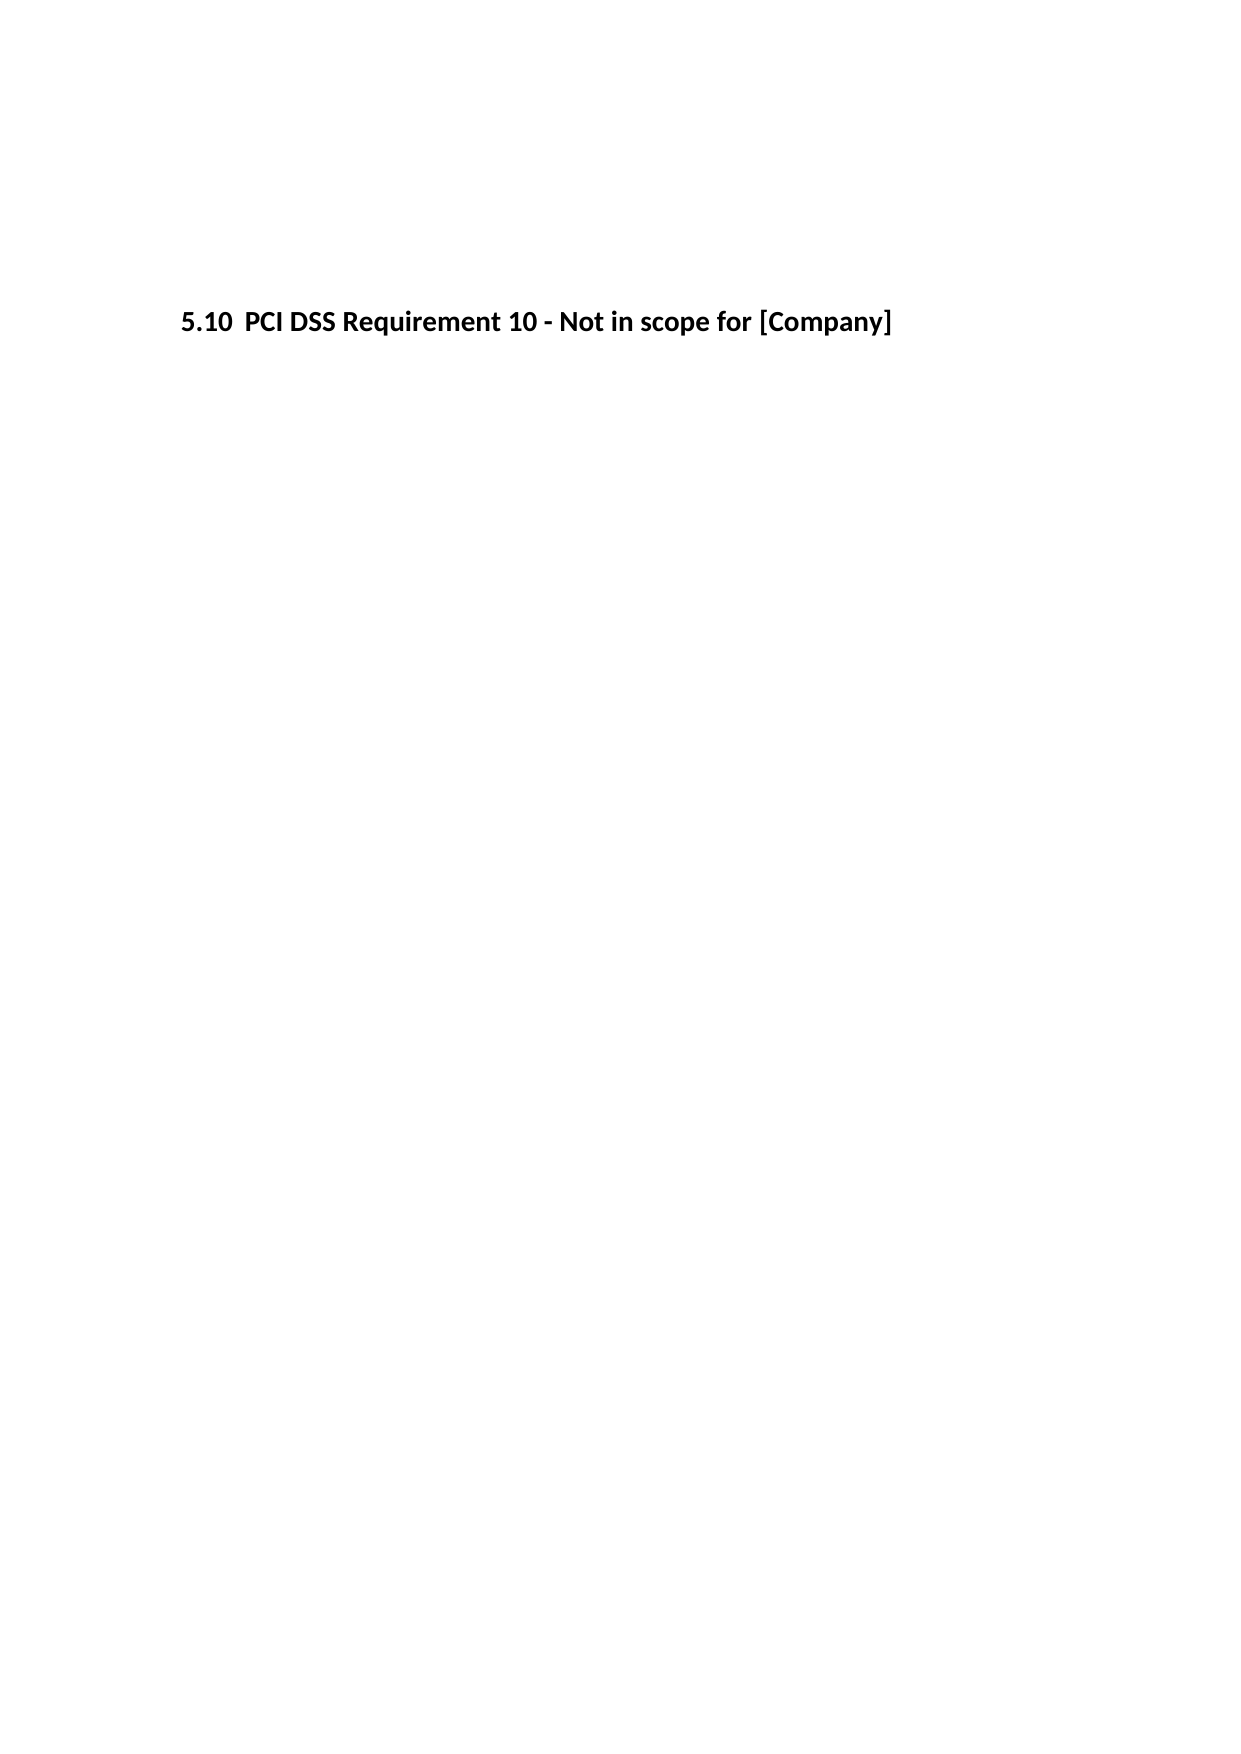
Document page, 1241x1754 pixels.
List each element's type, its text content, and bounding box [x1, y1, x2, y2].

subtitle PCI DSS Requirement 10 - Not in scope for [233, 303, 1090, 338]
